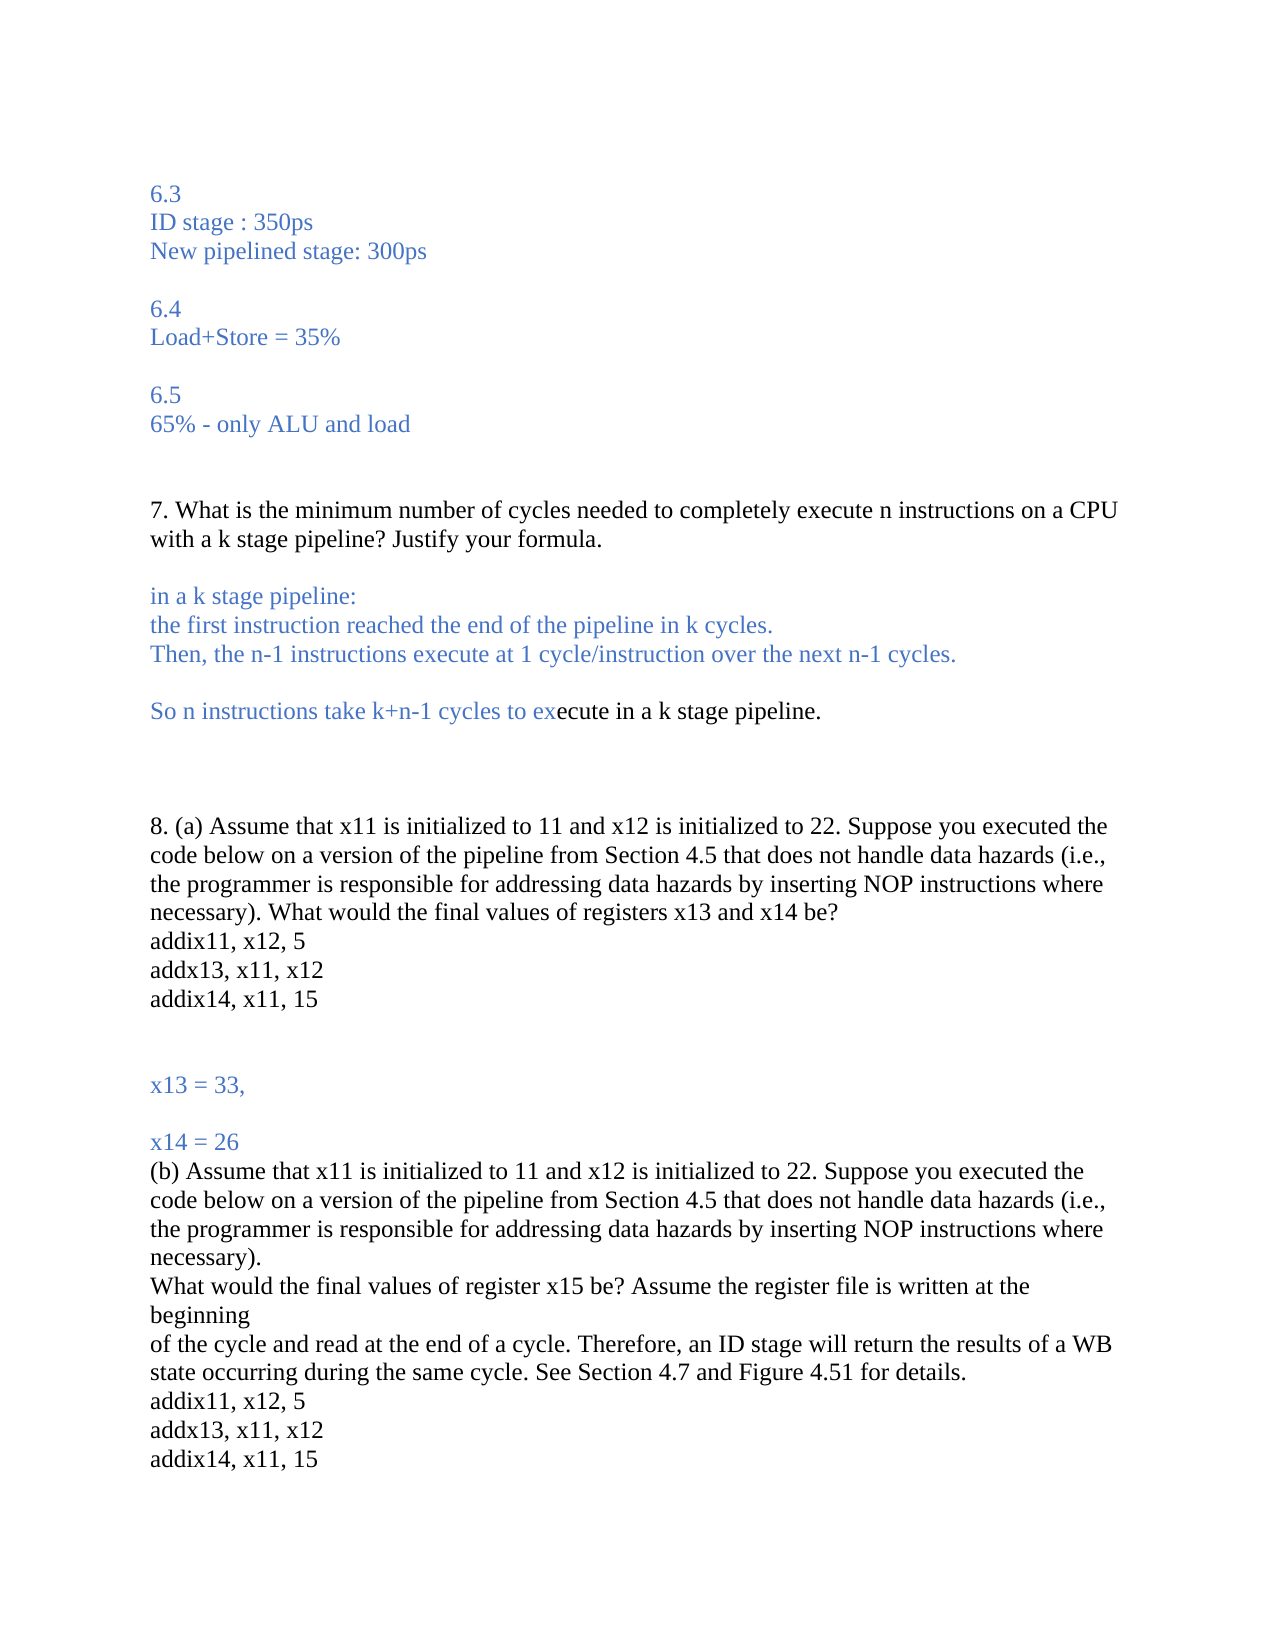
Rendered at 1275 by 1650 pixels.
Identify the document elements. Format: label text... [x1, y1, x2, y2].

text addx13, x11, x12 [150, 955, 1125, 984]
text 65% - only ALU and load [150, 409, 1125, 437]
text of the cycle and read at the end of a cycle. Therefore, an ID stage will return the results of a WB [150, 1329, 1125, 1357]
text the programmer is responsible for addressing data hazards by inserting NOP instructions where [150, 1214, 1125, 1242]
text Load+Store = 35% [150, 322, 1125, 351]
text code below on a version of the pipeline from Section 4.5 that does not handle data hazards (i.e., [150, 1185, 1125, 1214]
text 6.4 [150, 294, 1125, 322]
text with a k stage pipeline? Justify your formula. [150, 524, 1125, 552]
text What would the final values of register x15 be? Assume the register file is written at the beginning [150, 1271, 1125, 1329]
text 6.5 [150, 380, 1125, 409]
text x13 = 33, [150, 1070, 1125, 1099]
text in a k stage pipeline: [150, 581, 1125, 610]
text (b) Assume that x11 is initialized to 11 and x12 is initialized to 22. Suppose you executed the [150, 1156, 1125, 1185]
text necessary). What would the final values of registers x13 and x14 be? [150, 897, 1125, 926]
text 8. (a) Assume that x11 is initialized to 11 and x12 is initialized to 22. Suppose you executed the [150, 811, 1125, 840]
text addix14, x11, 15 [150, 1444, 1125, 1472]
text state occurring during the same cycle. See Section 4.7 and Figure 4.51 for details. [150, 1357, 1125, 1386]
text ID stage : 350ps [150, 207, 1125, 236]
text addix14, x11, 15 [150, 984, 1125, 1012]
text addx13, x11, x12 [150, 1415, 1125, 1444]
text 6.3 [150, 179, 1125, 207]
text 7. What is the minimum number of cycles needed to completely execute n instructions on a CPU [150, 495, 1125, 524]
text the programmer is responsible for addressing data hazards by inserting NOP instructions where [150, 869, 1125, 897]
text code below on a version of the pipeline from Section 4.5 that does not handle data hazards (i.e., [150, 840, 1125, 869]
text So n instructions take k+n-1 cycles to execute in a k stage pipeline. [150, 696, 1125, 725]
text Then, the n-1 instructions execute at 1 cycle/instruction over the next n-1 cycles. [150, 639, 1125, 667]
text the first instruction reached the end of the pipeline in k cycles. [150, 610, 1125, 639]
text New pipelined stage: 300ps [150, 236, 1125, 265]
text addix11, x12, 5 [150, 926, 1125, 955]
text addix11, x12, 5 [150, 1386, 1125, 1415]
text necessary). [150, 1242, 1125, 1271]
text x14 = 26 [150, 1127, 1125, 1156]
